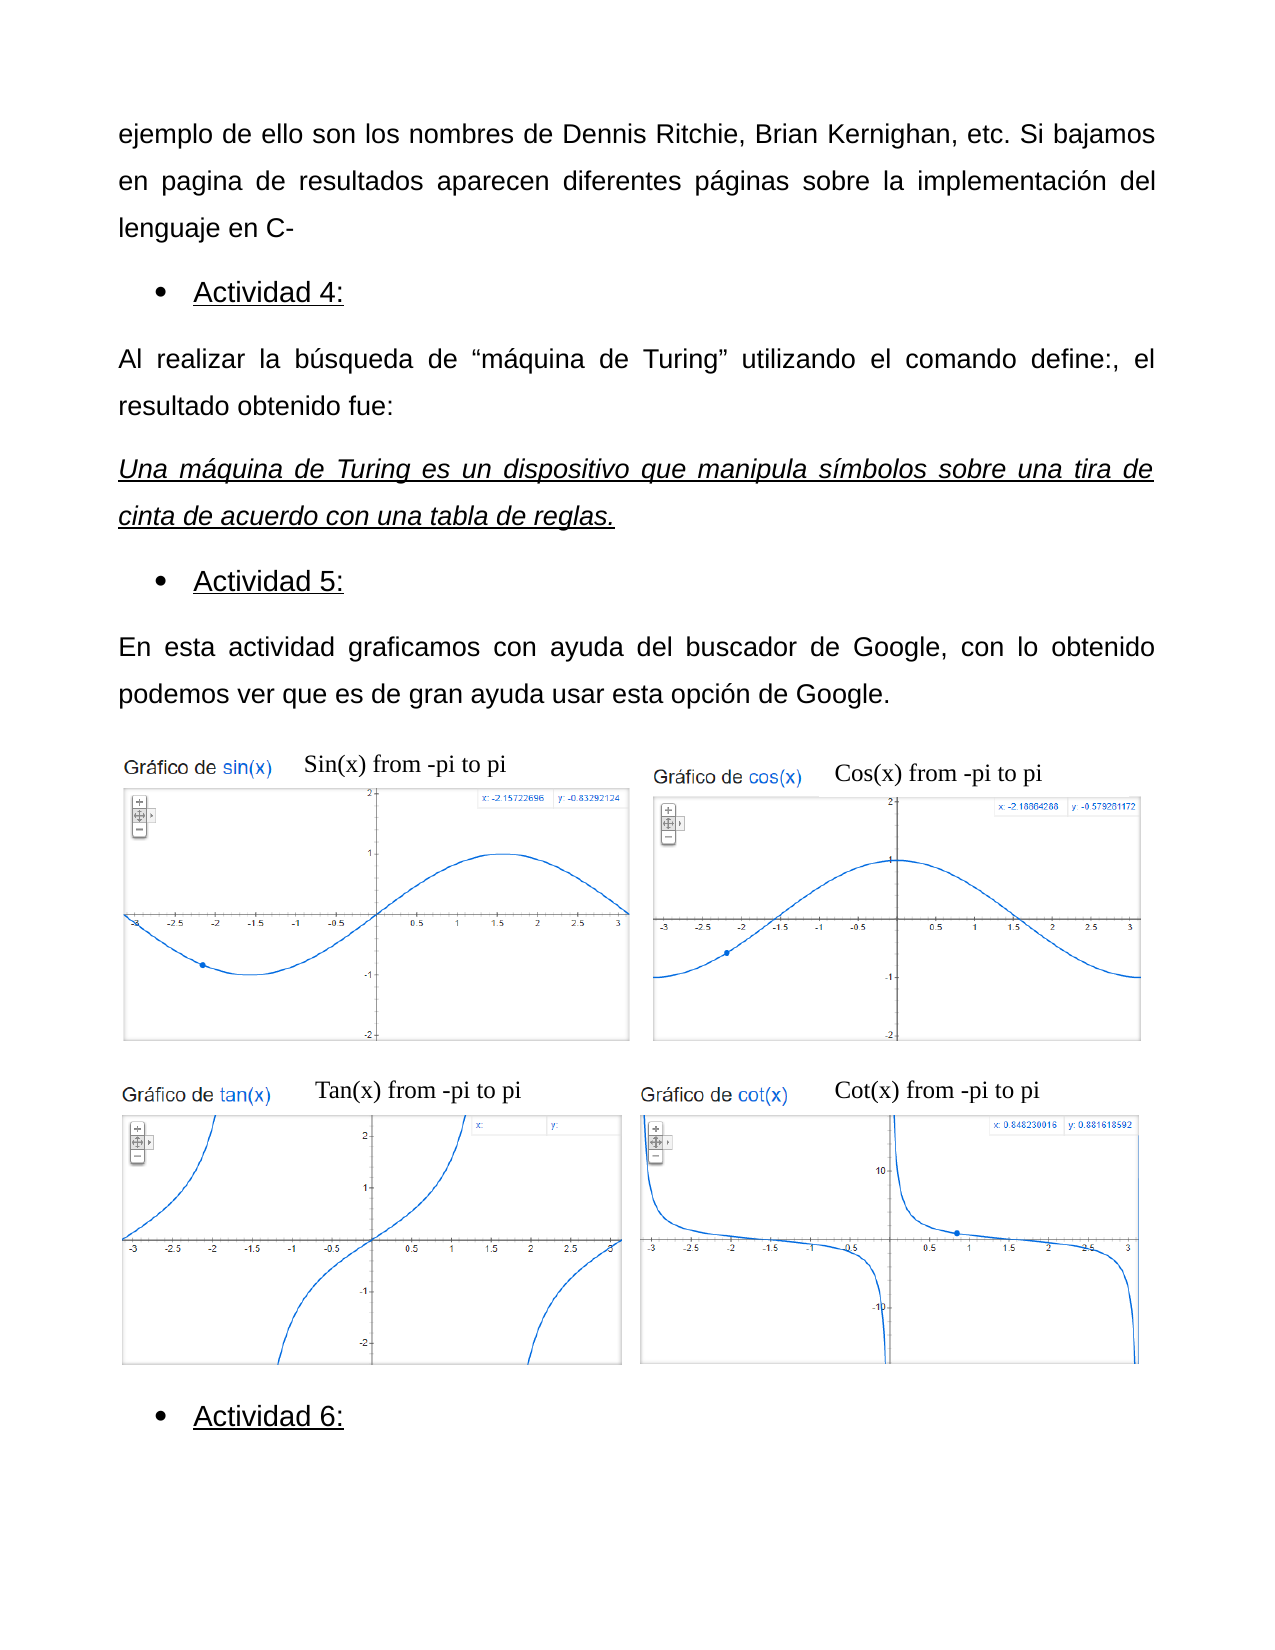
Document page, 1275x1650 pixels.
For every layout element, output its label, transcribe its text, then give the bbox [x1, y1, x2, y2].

picture [118, 741, 640, 1045]
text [118, 118, 1157, 243]
picture [646, 761, 1147, 1045]
picture [118, 1076, 627, 1368]
list Actividad 4: [156, 275, 1157, 309]
picture [633, 1082, 1143, 1368]
text En esta actividad graficamos con ayuda del buscador de Google, con lo obtenido podemos ver que es de gran ayuda usar esta opción de Google. [118, 631, 1157, 709]
text Al realizar la búsqueda de “máquina de Turing” utilizando el comando define:, el resultado obtenido fue: [118, 343, 1157, 421]
list Actividad 5: [156, 563, 1157, 597]
text Una máquina de Turing es un dispositivo que manipula símbolos sobre una tira de cinta de acuerdo con una tabla de reglas. [118, 453, 1157, 531]
list Actividad 6: [156, 1399, 1157, 1433]
